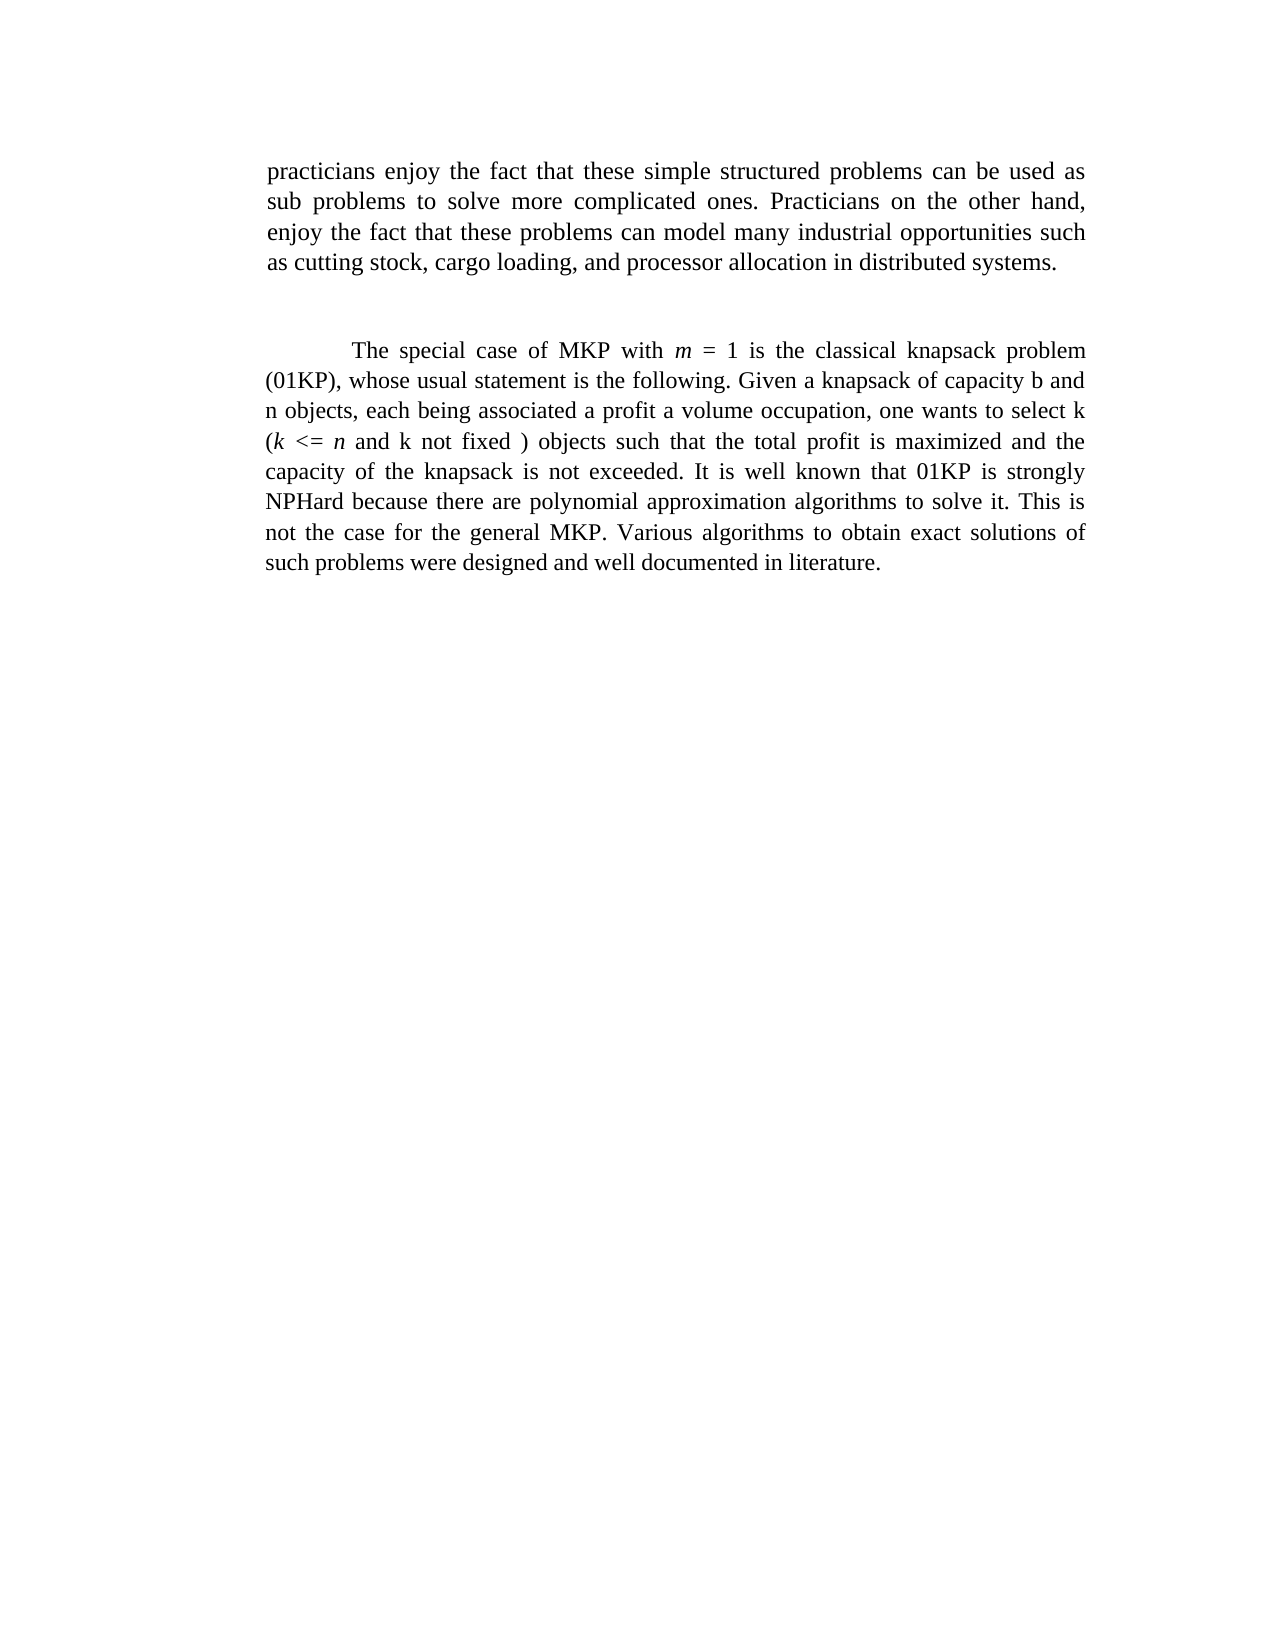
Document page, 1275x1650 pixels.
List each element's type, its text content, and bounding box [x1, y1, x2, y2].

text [267, 156, 1087, 275]
text The special case of MKP with m = 1 is the classical knapsack problem (01KP), whose usual statement is the following. Given a knapsack of capacity b and n objects, each being associated a profit a volume occupation, one wants to select k (k <= n and k not fixed ) objects such that the total profit is maximized and the capacity of the knapsack is not exceeded. It is well known that 01KP is strongly NPHard because there are polynomial approximation algorithms to solve it. This is not the case for the general MKP. Various algorithms to obtain exact solutions of such problems were designed and well documented in literature. [265, 336, 1087, 576]
